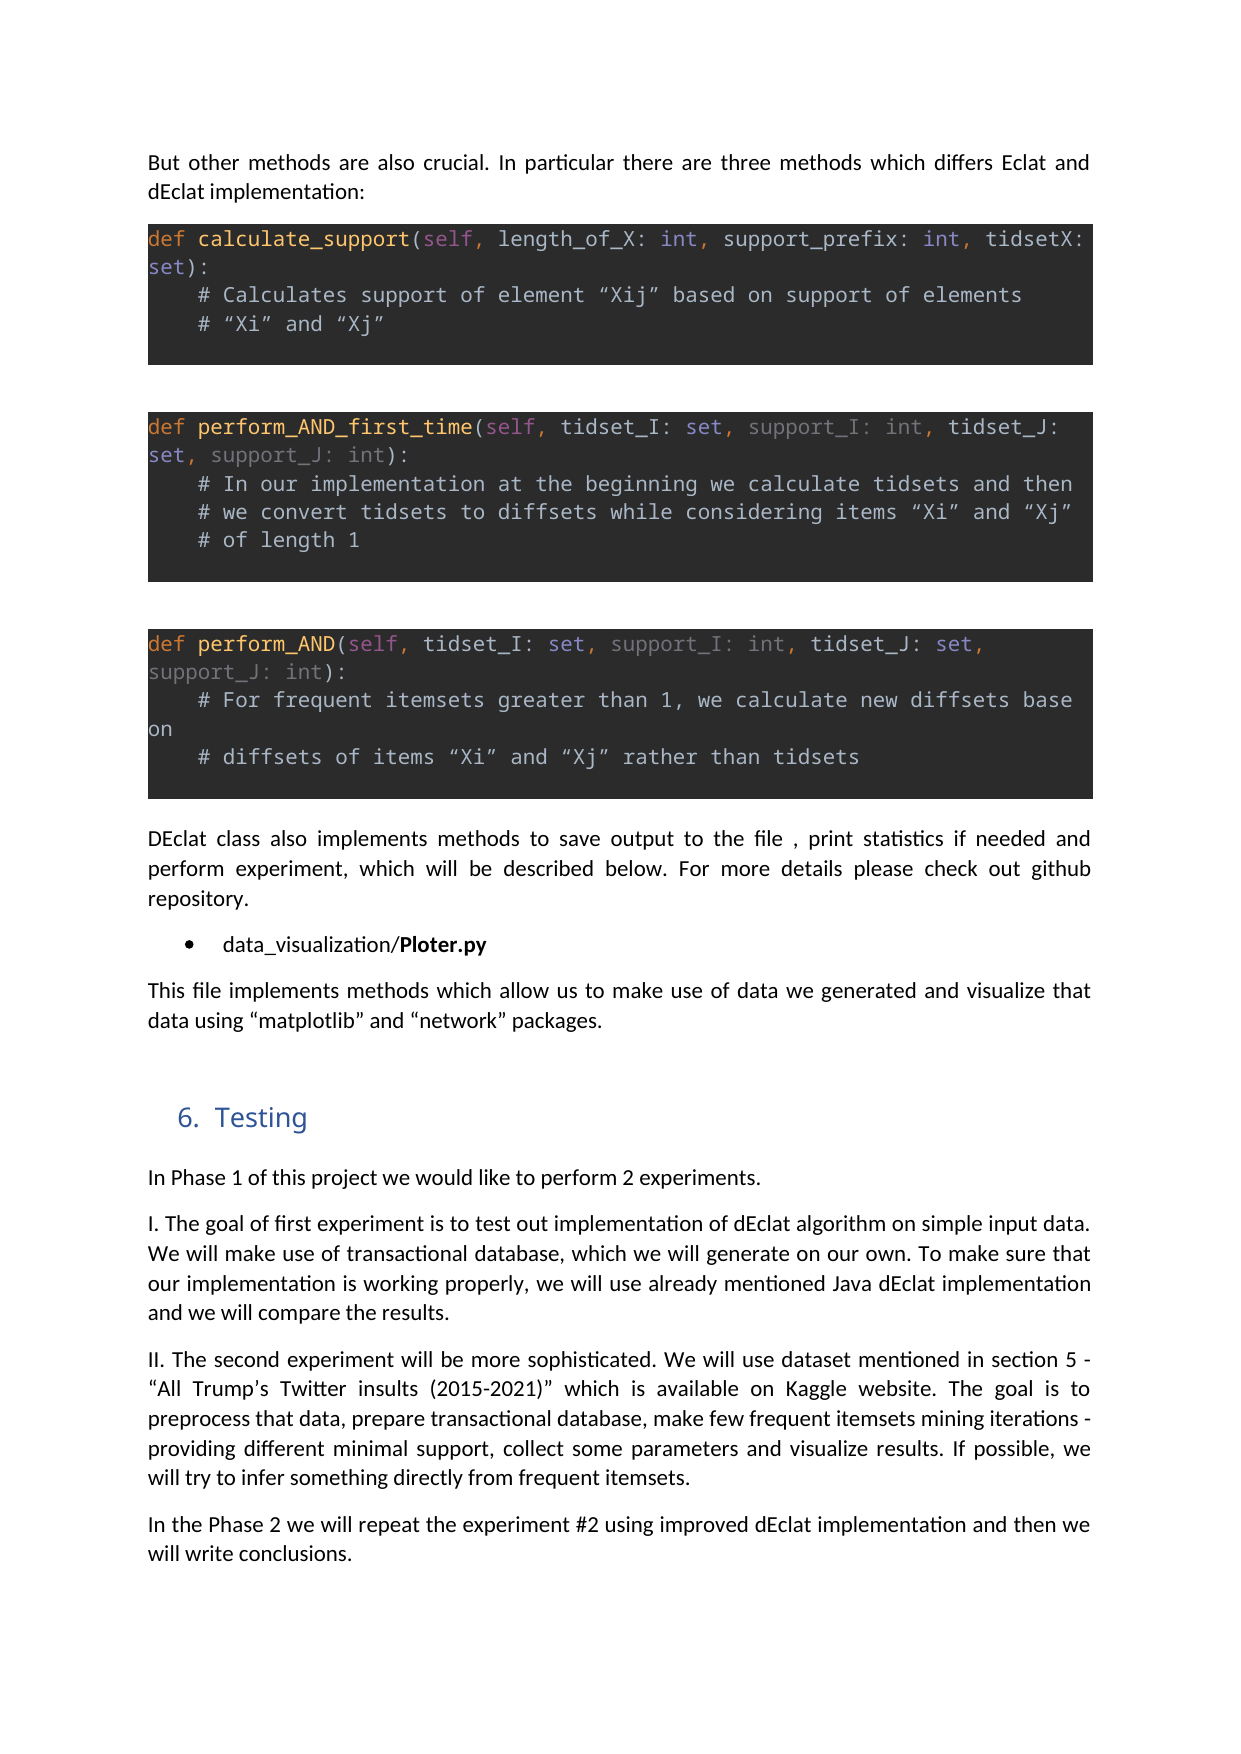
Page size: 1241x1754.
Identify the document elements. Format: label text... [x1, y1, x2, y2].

text # For frequent itemsets greater than 1, we calculate new diffsets base on [148, 686, 1093, 742]
text # “Xi” and “Xj” [148, 309, 1093, 337]
text # Calculates support of element “Xij” based on support of elements [148, 281, 1093, 309]
text # of length 1 [148, 526, 1093, 554]
text DEclat class also implements methods to save output to the file , print statistics if needed and perform experiment, which will be described below. For more details please check out github repository. [148, 824, 1093, 912]
text # diffsets of items “Xi” and “Xj” rather than tidsets [148, 742, 1093, 771]
text # we convert tidsets to diffsets while considering items “Xi” and “Xj” [148, 497, 1093, 526]
text def calculate_support(self, length_of_X: int, support_prefix: int, tidsetX: set): [148, 224, 1093, 281]
text II. The second experiment will be more sophisticated. We will use dataset mentioned in section 5 - “All Trump’s Twitter insults (2015-2021)” which is available on Kaggle website. The goal is to preprocess that data, prepare transactional database, make few frequent itemsets mining iterations - providing different minimal support, collect some parameters and visualize results. If possible, we will try to infer something directly from frequent itemsets. [148, 1345, 1093, 1491]
text I. The goal of first experiment is to test out implementation of dEclat algorithm on simple input data. We will make use of transactional database, which we will generate on our own. To make sure that our implementation is working properly, we will use already mentioned Java dEclat implementation and we will compare the results. [148, 1209, 1093, 1326]
text In the Phase 2 we will repeat the experiment #2 using improved dEclat implementation and then we will write conclusions. [148, 1510, 1093, 1567]
text But other methods are also crucial. In particular there are three methods which differs Eclat and dEclat implementation: [148, 148, 1093, 205]
text def perform_AND(self, tidset_I: set, support_I: int, tidset_J: set, support_J: int): [148, 629, 1093, 686]
text In Phase 1 of this project we would like to perform 2 experiments. [148, 1163, 1093, 1191]
text def perform_AND_first_time(self, tidset_I: set, support_I: int, tidset_J: set, support_J: int): [148, 412, 1093, 469]
subtitle Testing [177, 1099, 1093, 1136]
text This file implements methods which allow us to make use of data we generated and visualize that data using “matplotlib” and “network” packages. [148, 976, 1093, 1034]
list data_visualization/Ploter.py [185, 930, 1093, 958]
text # In our implementation at the beginning we calculate tidsets and then [148, 469, 1093, 497]
